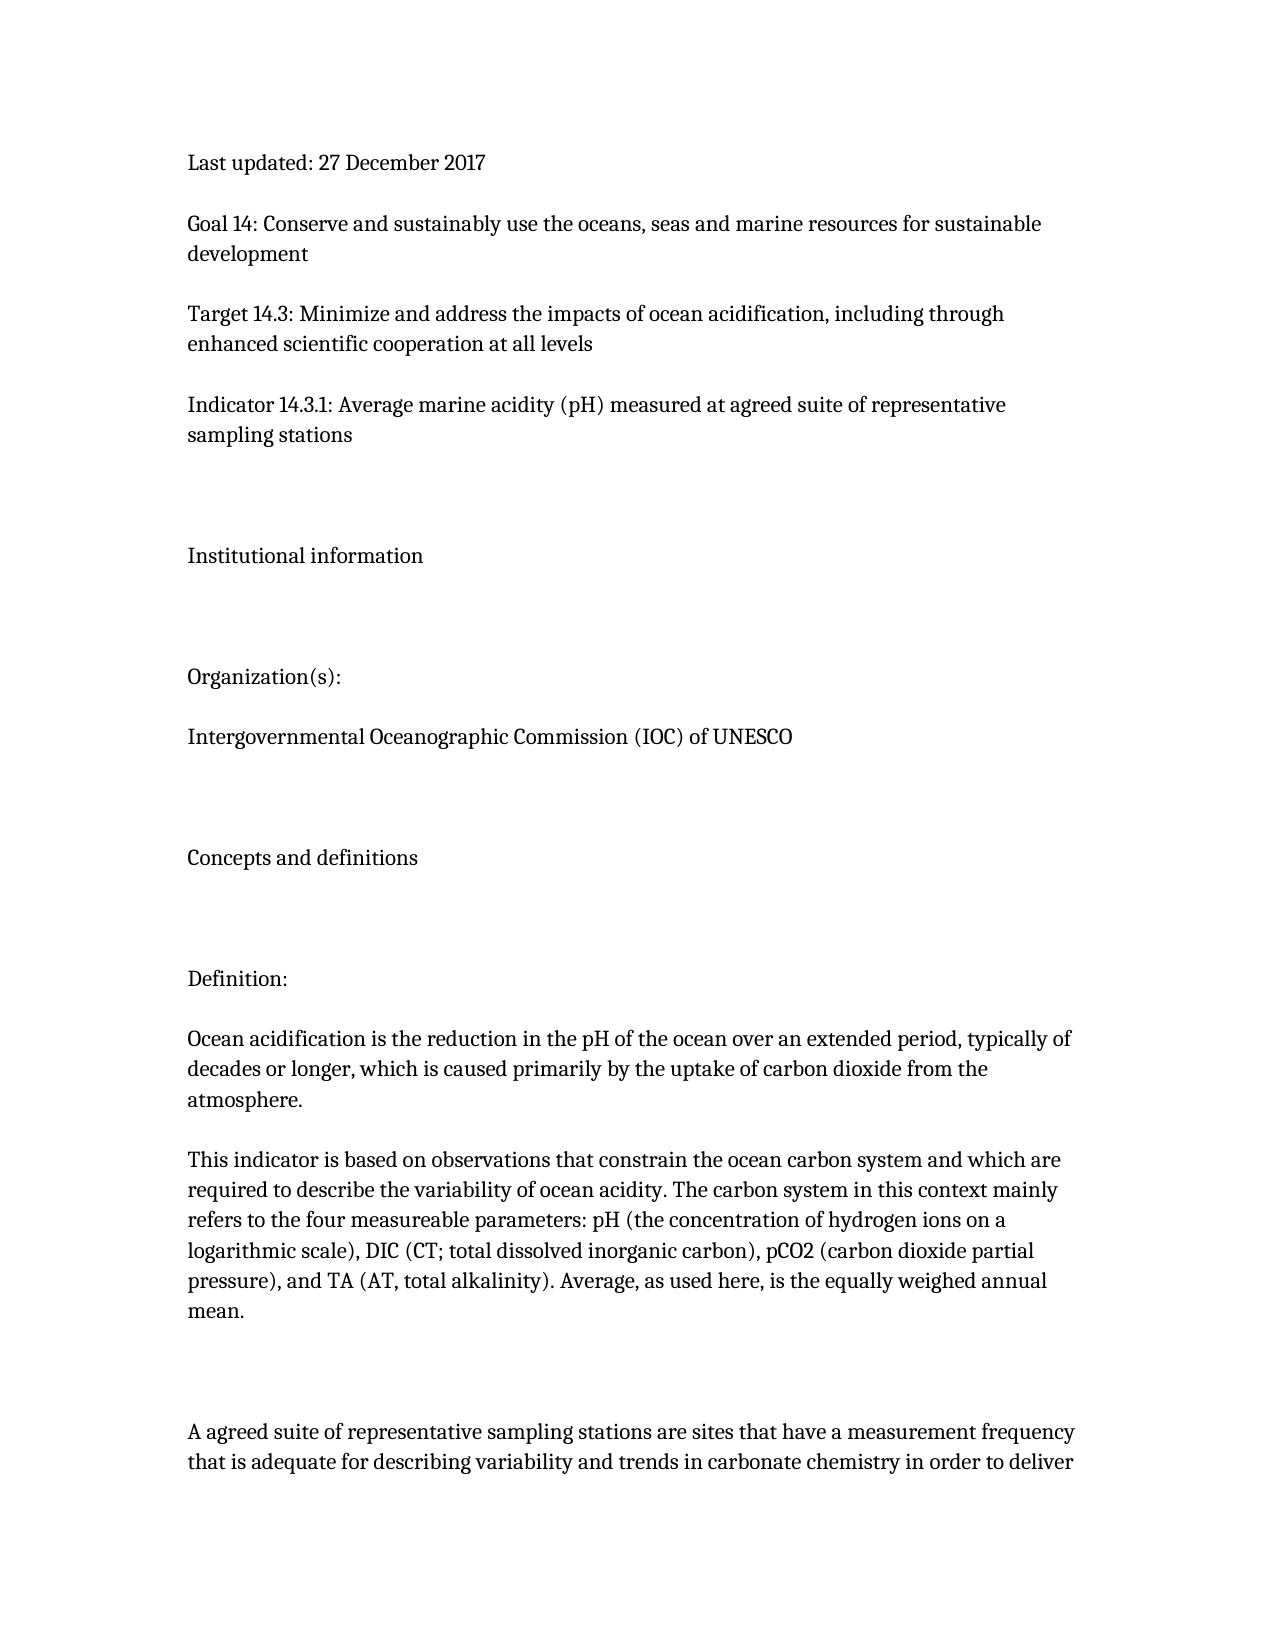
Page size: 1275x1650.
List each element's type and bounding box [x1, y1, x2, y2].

text [187, 150, 1087, 1475]
